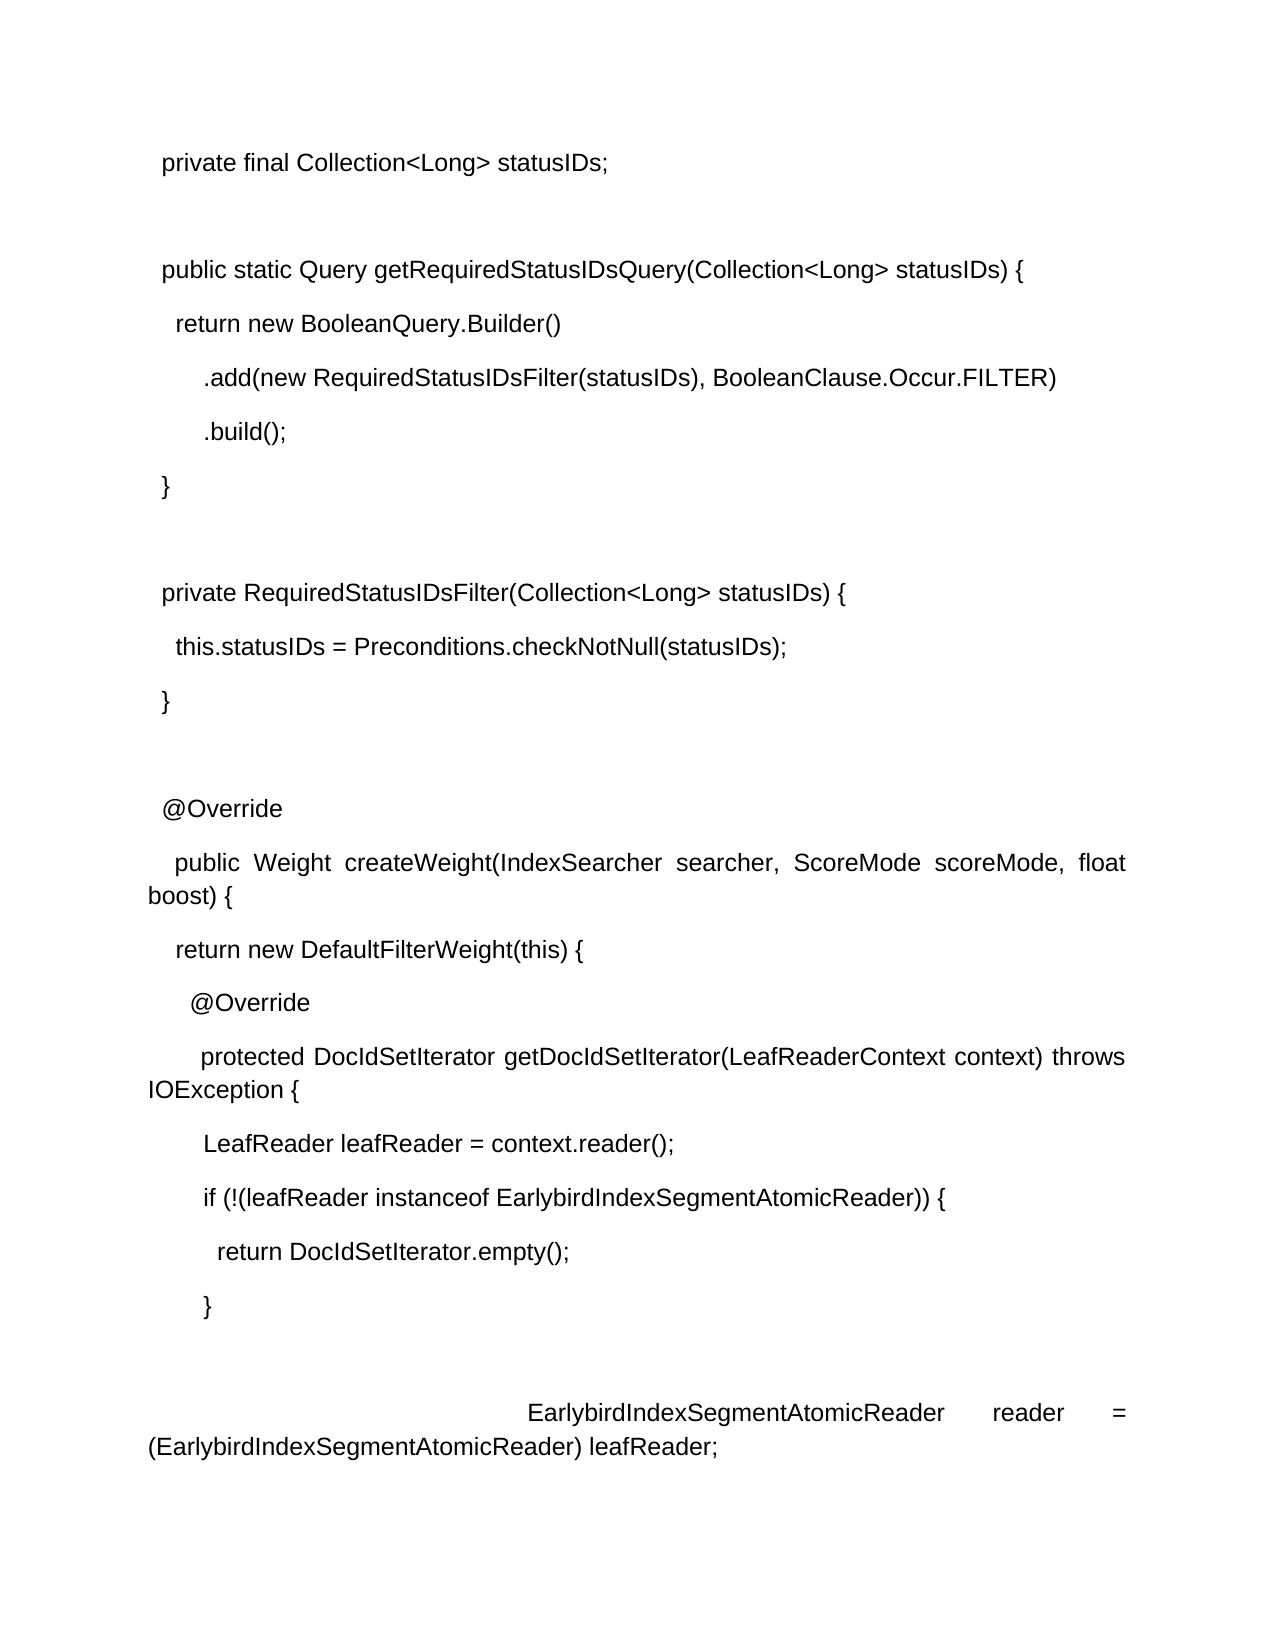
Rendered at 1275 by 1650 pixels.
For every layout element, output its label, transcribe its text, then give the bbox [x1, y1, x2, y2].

text } [148, 471, 1127, 499]
text } [148, 686, 1127, 715]
text public Weight createWeight(IndexSearcher searcher, ScoreMode scoreMode, float boost) { [148, 848, 1127, 909]
text this.statusIDs = Preconditions.checkNotNull(statusIDs); [148, 632, 1127, 661]
text @Override [148, 988, 1127, 1017]
text return DocIdSetIterator.empty(); [148, 1237, 1127, 1266]
text return new DefaultFilterWeight(this) { [148, 934, 1127, 963]
text private final Collection<Long> statusIDs; [148, 148, 1127, 176]
text EarlybirdIndexSegmentAtomicReader reader = (EarlybirdIndexSegmentAtomicReader) leafReader; [148, 1398, 1127, 1460]
text if (!(leafReader instanceof EarlybirdIndexSegmentAtomicReader)) { [148, 1183, 1127, 1212]
text LeafReader leafReader = context.reader(); [148, 1129, 1127, 1158]
text protected DocIdSetIterator getDocIdSetIterator(LeafReaderContext context) throws IOException { [148, 1042, 1127, 1104]
text public static Query getRequiredStatusIDsQuery(Collection<Long> statusIDs) { [148, 255, 1127, 284]
text @Override [148, 794, 1127, 823]
text return new BooleanQuery.Builder() [148, 309, 1127, 338]
text private RequiredStatusIDsFilter(Collection<Long> statusIDs) { [148, 578, 1127, 607]
text } [148, 1291, 1127, 1319]
text .add(new RequiredStatusIDsFilter(statusIDs), BooleanClause.Occur.FILTER) [148, 363, 1127, 392]
text .build(); [148, 417, 1127, 446]
